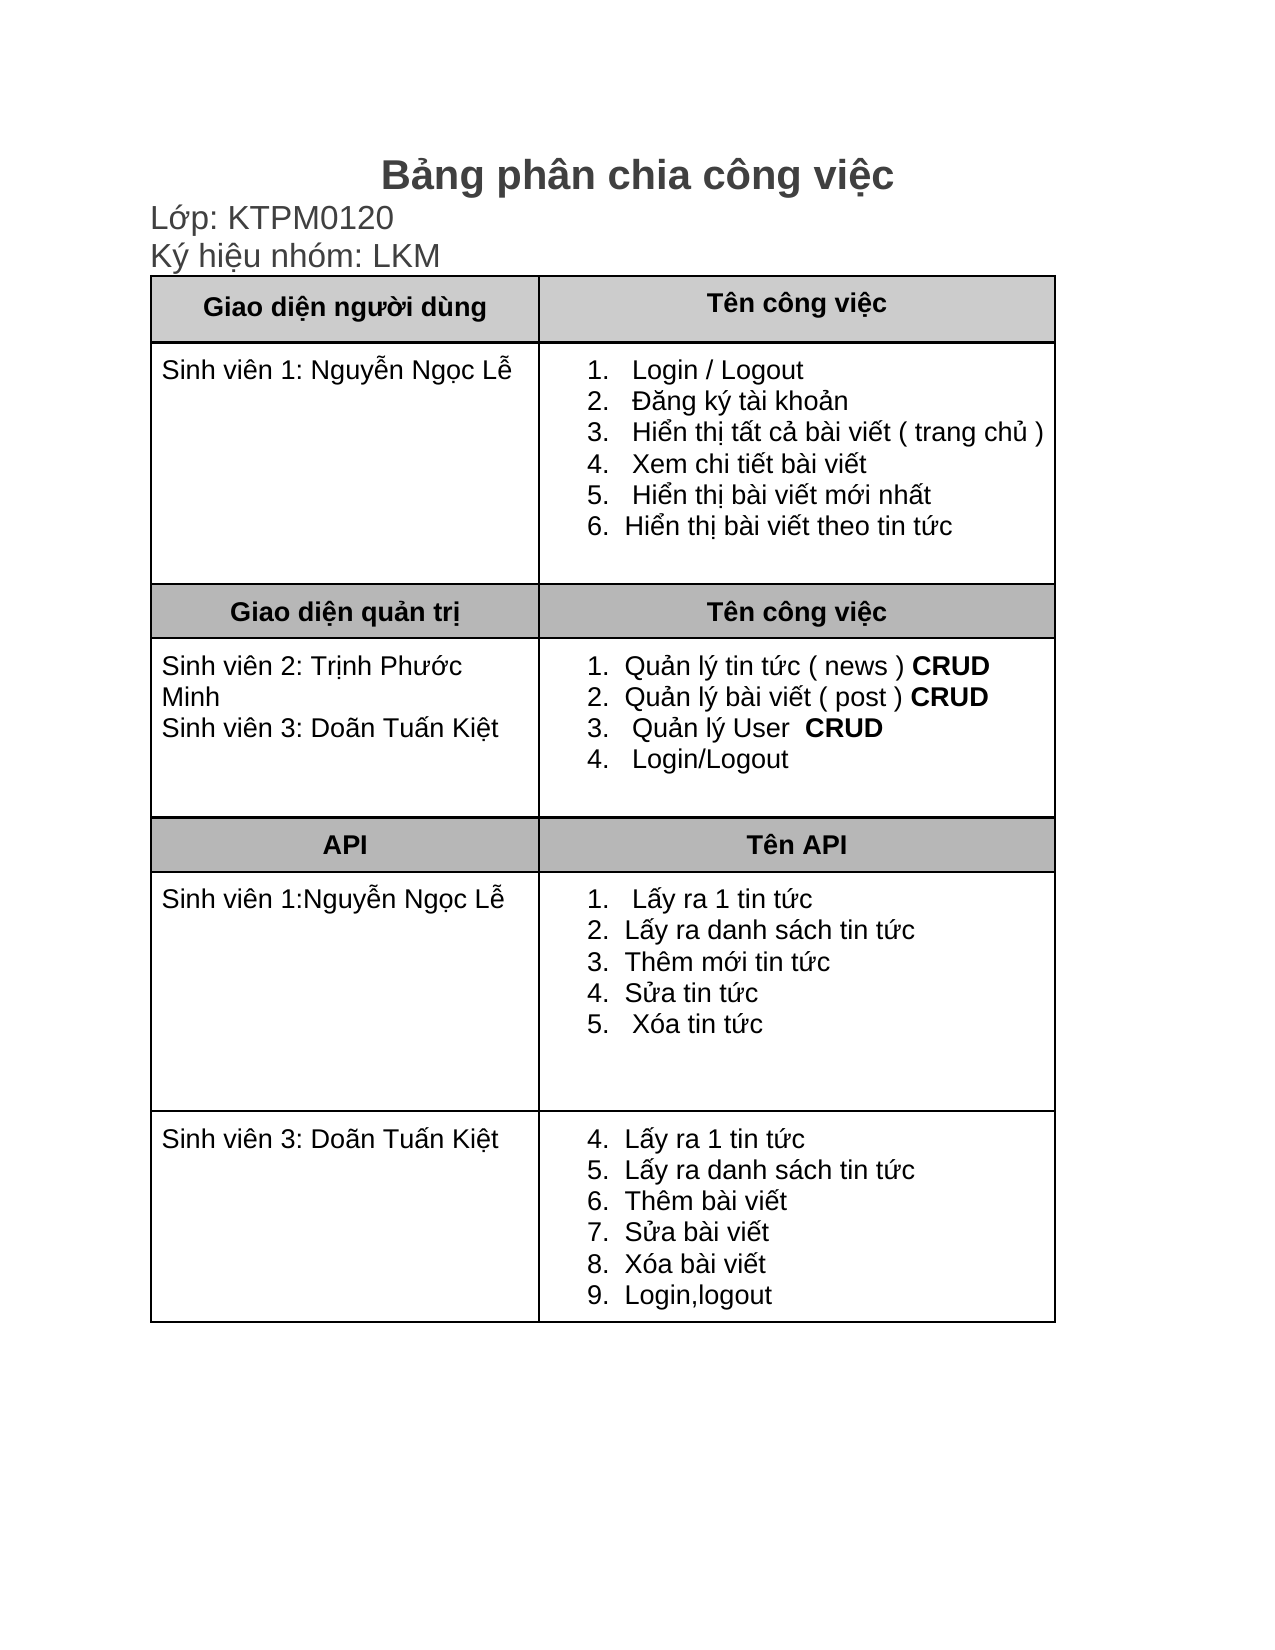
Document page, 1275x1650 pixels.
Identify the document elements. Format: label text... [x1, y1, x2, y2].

table_header Tên công việc [540, 277, 1054, 341]
table_cell Login / Logout Đăng ký tài khoản Hiển thị tất cả bài viết ( trang chủ ) Xem chi tiết bài viết Hiển thị bài viết mới nhất Hiển thị bài viết theo tin tức [540, 344, 1054, 583]
text Bảng phân chia công việc [150, 150, 1125, 198]
table_cell Sinh viên 3: Doãn Tuấn Kiệt [152, 1112, 538, 1321]
table_cell Quản lý tin tức ( news ) CRUD Quản lý bài viết ( post ) CRUD Quản lý User CRUD Login/Logout [540, 639, 1054, 816]
table_header Giao diện người dùng [152, 277, 538, 341]
text Lớp: KTPM0120 [150, 198, 1125, 236]
table_cell Tên công việc [540, 585, 1054, 637]
table_cell API [152, 819, 538, 871]
text Ký hiệu nhóm: LKM [150, 236, 1125, 275]
table_cell Giao diện quản trị [152, 585, 538, 637]
table_cell Sinh viên 1: Nguyễn Ngọc Lễ [152, 344, 538, 583]
table_cell Lấy ra 1 tin tức Lấy ra danh sách tin tức Thêm mới tin tức Sửa tin tức Xóa tin tức [540, 873, 1054, 1110]
table_cell Sinh viên 2: Trịnh Phước Minh Sinh viên 3: Doãn Tuấn Kiệt [152, 639, 538, 816]
table_cell Lấy ra 1 tin tức Lấy ra danh sách tin tức Thêm bài viết Sửa bài viết Xóa bài viết Login,logout [540, 1112, 1054, 1321]
table_cell Tên API [540, 819, 1054, 871]
table_cell Sinh viên 1:Nguyễn Ngọc Lễ [152, 873, 538, 1110]
